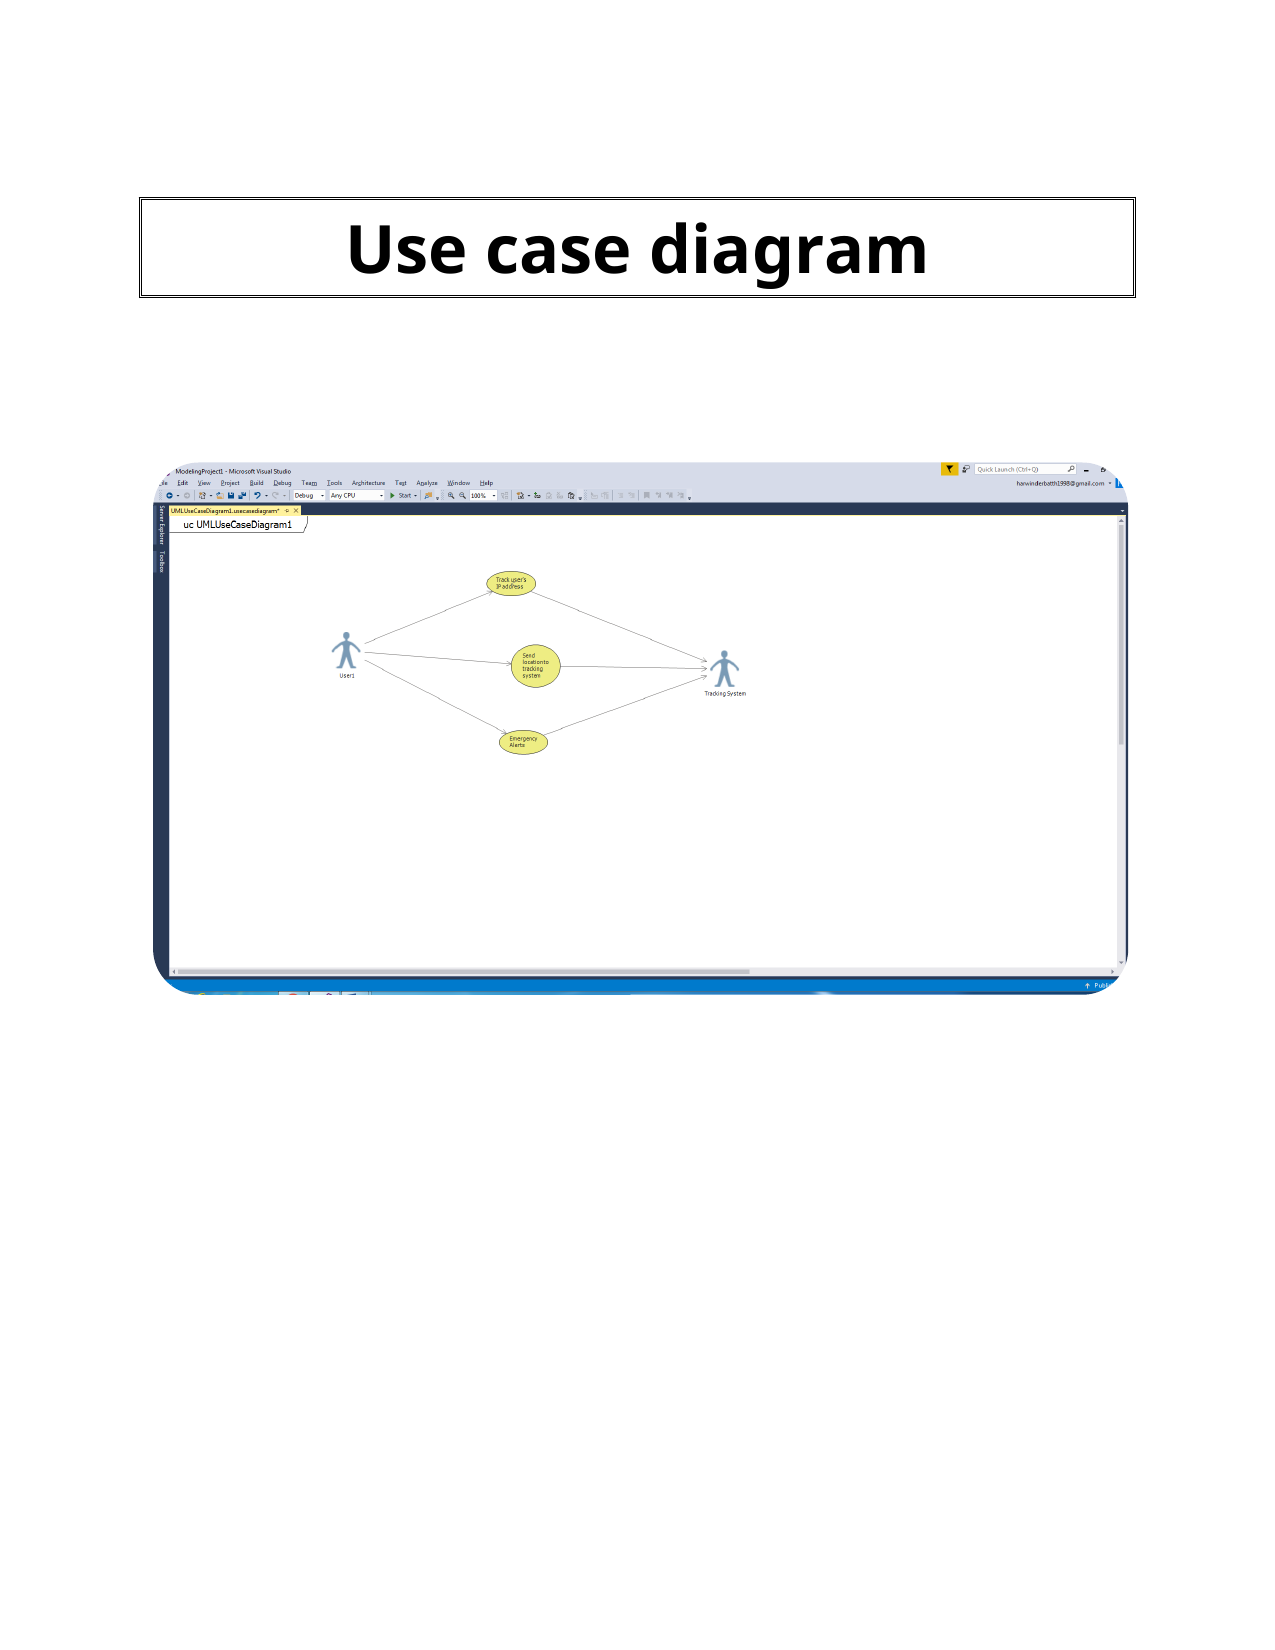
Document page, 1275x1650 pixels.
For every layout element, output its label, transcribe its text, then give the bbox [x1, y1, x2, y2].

text Use case diagram [142, 200, 1133, 295]
picture [153, 462, 1129, 995]
